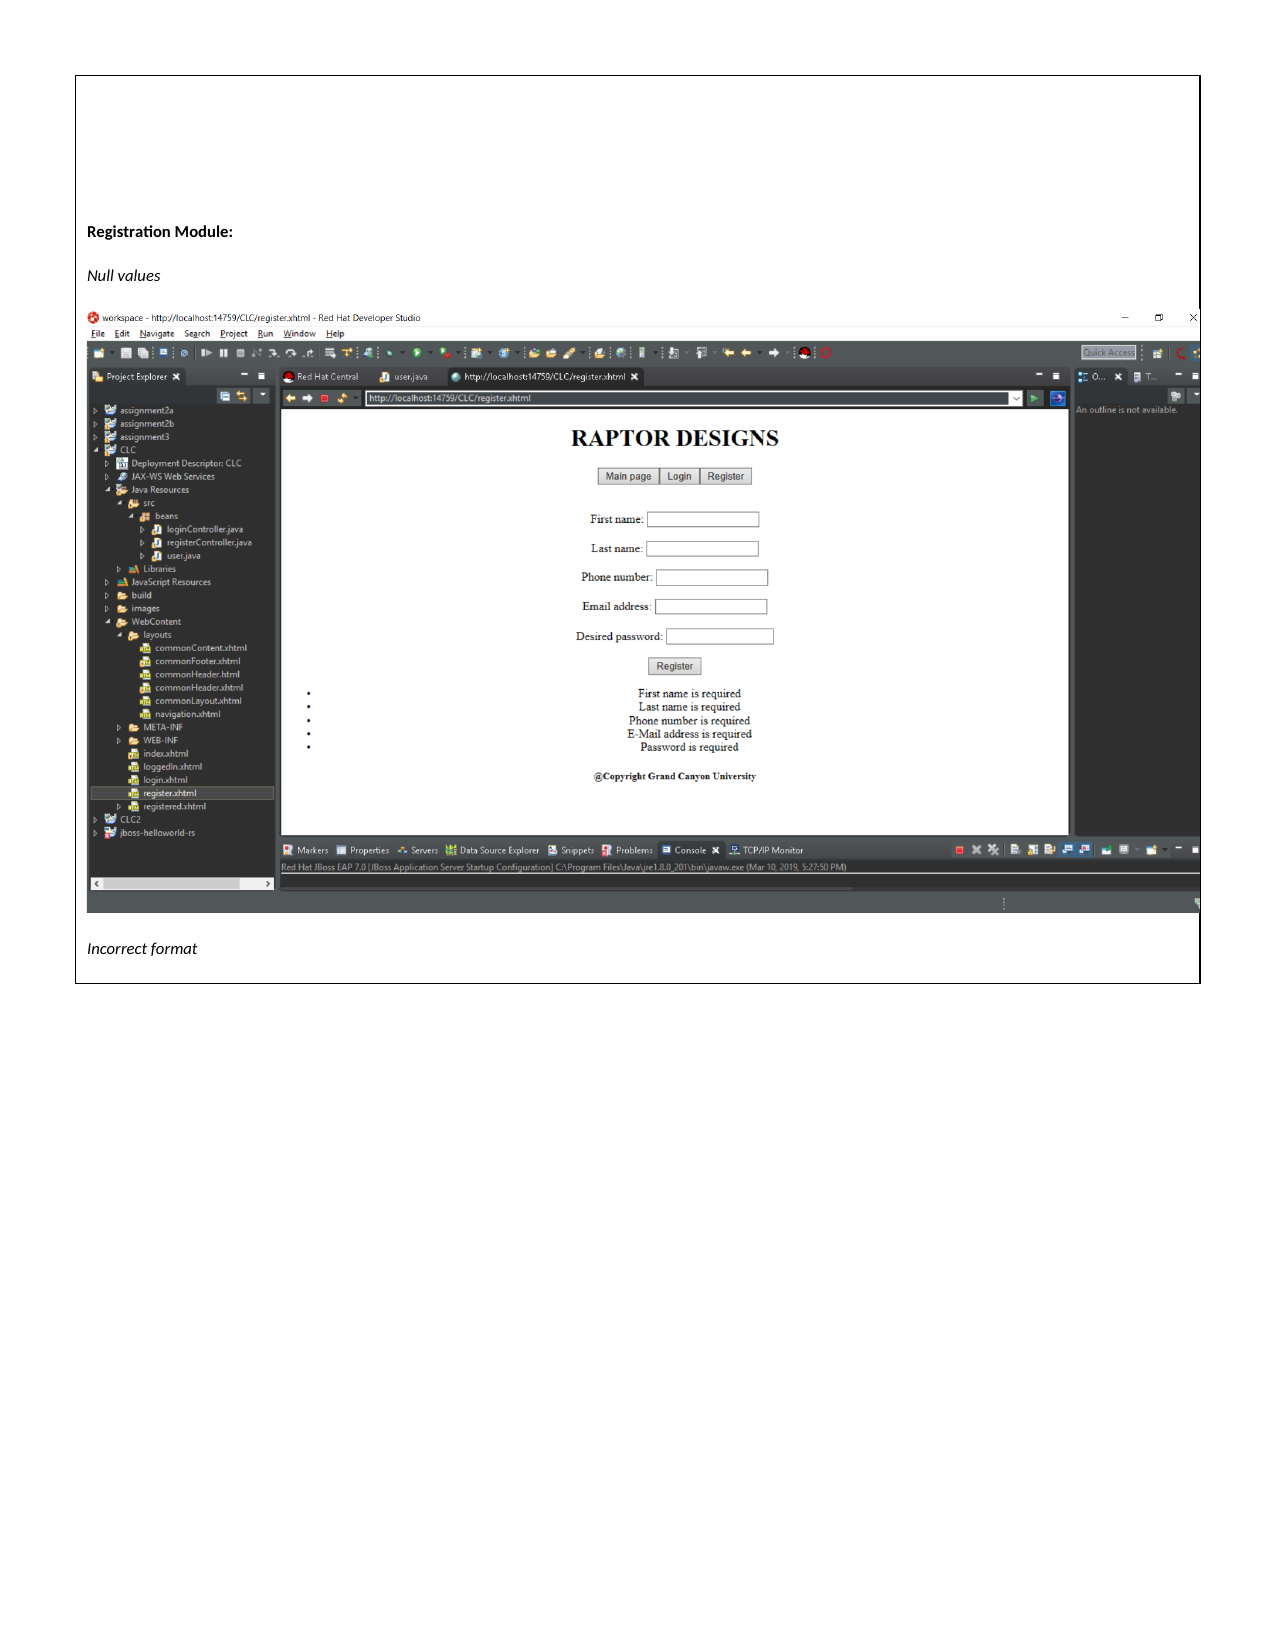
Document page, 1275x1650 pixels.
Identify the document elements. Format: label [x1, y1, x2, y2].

picture [86, 309, 1200, 913]
table_header [76, 76, 1199, 983]
